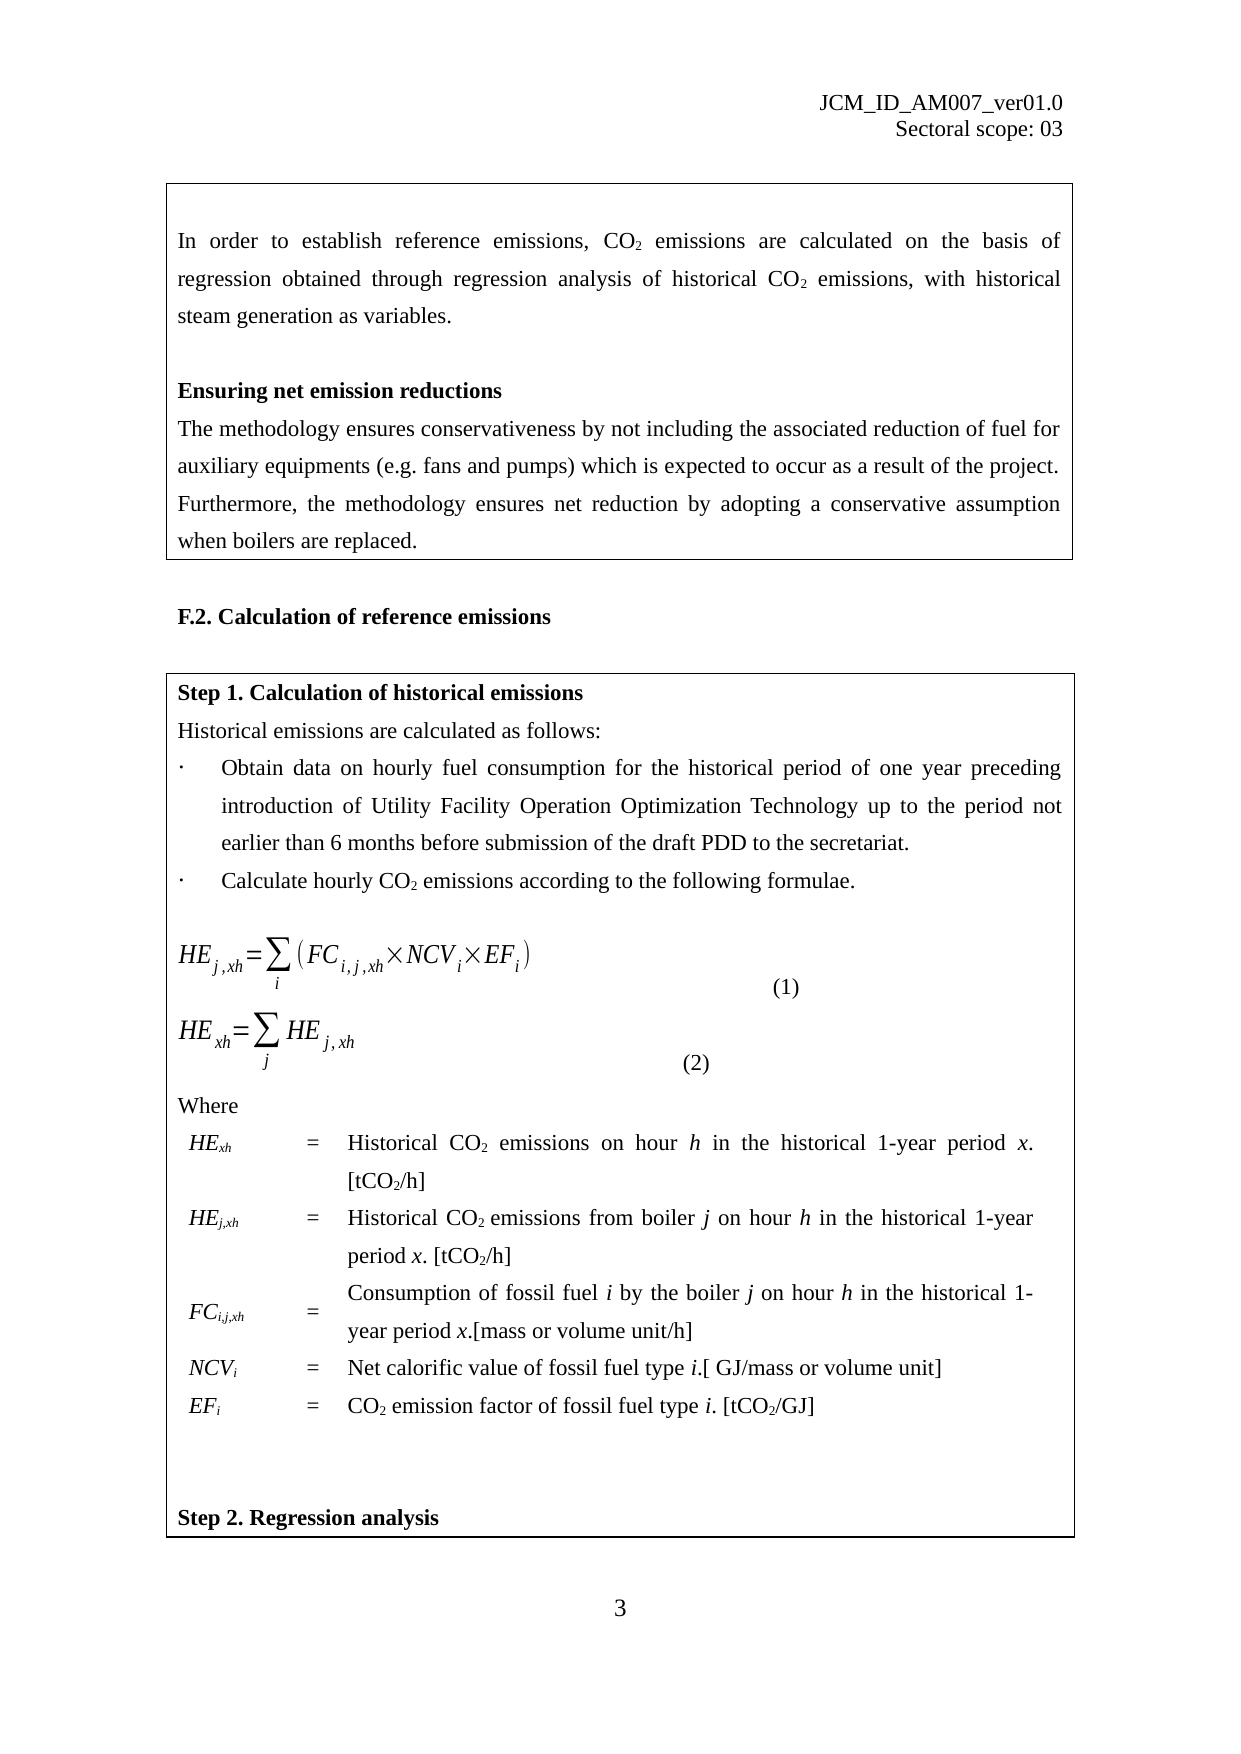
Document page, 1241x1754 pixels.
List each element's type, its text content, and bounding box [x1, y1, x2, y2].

text F.2. Calculation of reference emissions [177, 598, 1063, 635]
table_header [167, 184, 1072, 559]
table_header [167, 674, 1074, 1536]
